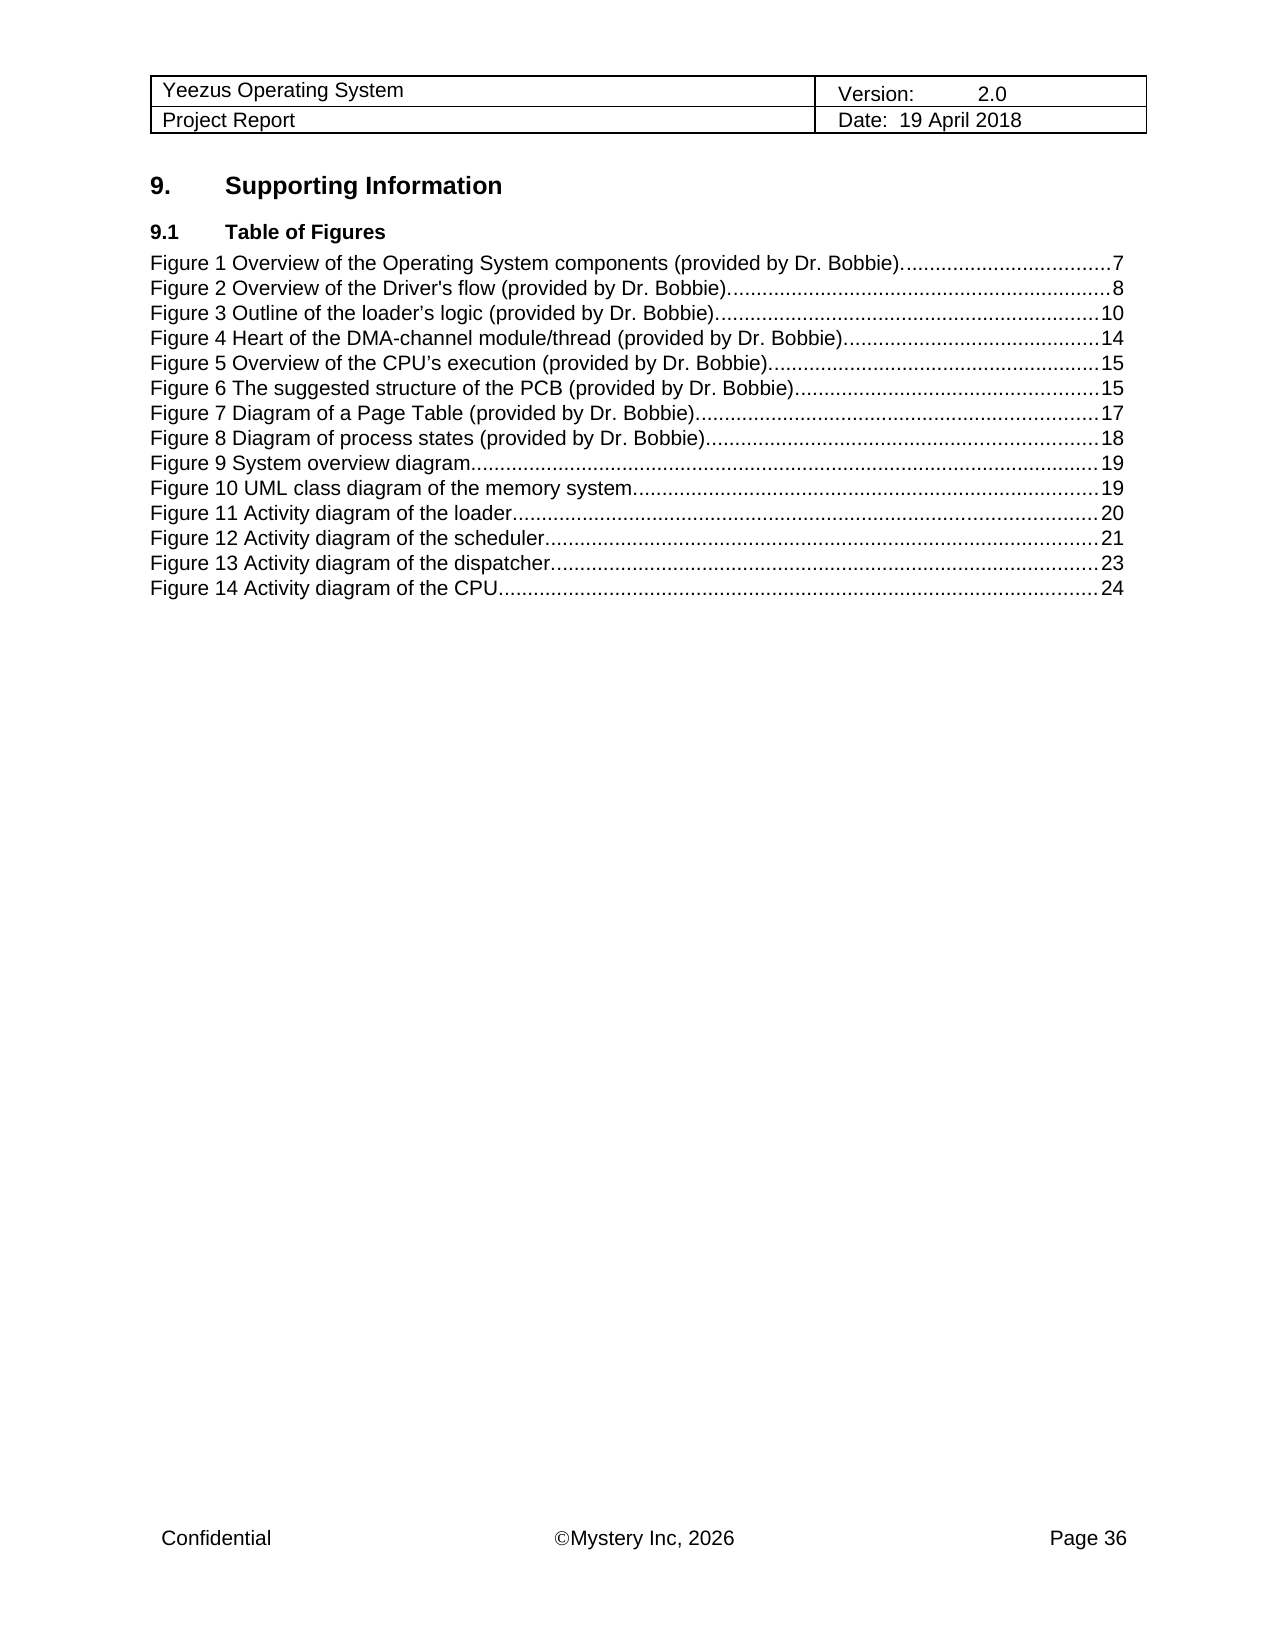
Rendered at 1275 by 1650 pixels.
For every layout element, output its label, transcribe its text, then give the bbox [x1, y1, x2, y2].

text Figure 3 Outline of the loader’s logic (provided by Dr. Bobbie). 10 [150, 300, 1125, 325]
text Figure 1 Overview of the Operating System components (provided by Dr. Bobbie). 7 [150, 250, 1125, 275]
text Figure 14 Activity diagram of the CPU. 24 [150, 575, 1125, 600]
text Figure 7 Diagram of a Page Table (provided by Dr. Bobbie). 17 [150, 400, 1125, 425]
text Figure 2 Overview of the Driver's flow (provided by Dr. Bobbie). 8 [150, 275, 1125, 300]
subtitle Supporting Information [150, 171, 1125, 200]
text Figure 13 Activity diagram of the dispatcher. 23 [150, 550, 1125, 575]
text Figure 5 Overview of the CPU’s execution (provided by Dr. Bobbie). 15 [150, 350, 1125, 375]
text Figure 6 The suggested structure of the PCB (provided by Dr. Bobbie). 15 [150, 375, 1125, 400]
text Figure 11 Activity diagram of the loader. 20 [150, 500, 1125, 525]
text Figure 9 System overview diagram. 19 [150, 450, 1125, 475]
text Figure 10 UML class diagram of the memory system. 19 [150, 475, 1125, 500]
subtitle Table of Figures [150, 219, 1125, 244]
text Figure 4 Heart of the DMA-channel module/thread (provided by Dr. Bobbie). 14 [150, 325, 1125, 350]
text Figure 12 Activity diagram of the scheduler. 21 [150, 525, 1125, 550]
text Figure 8 Diagram of process states (provided by Dr. Bobbie). 18 [150, 425, 1125, 450]
